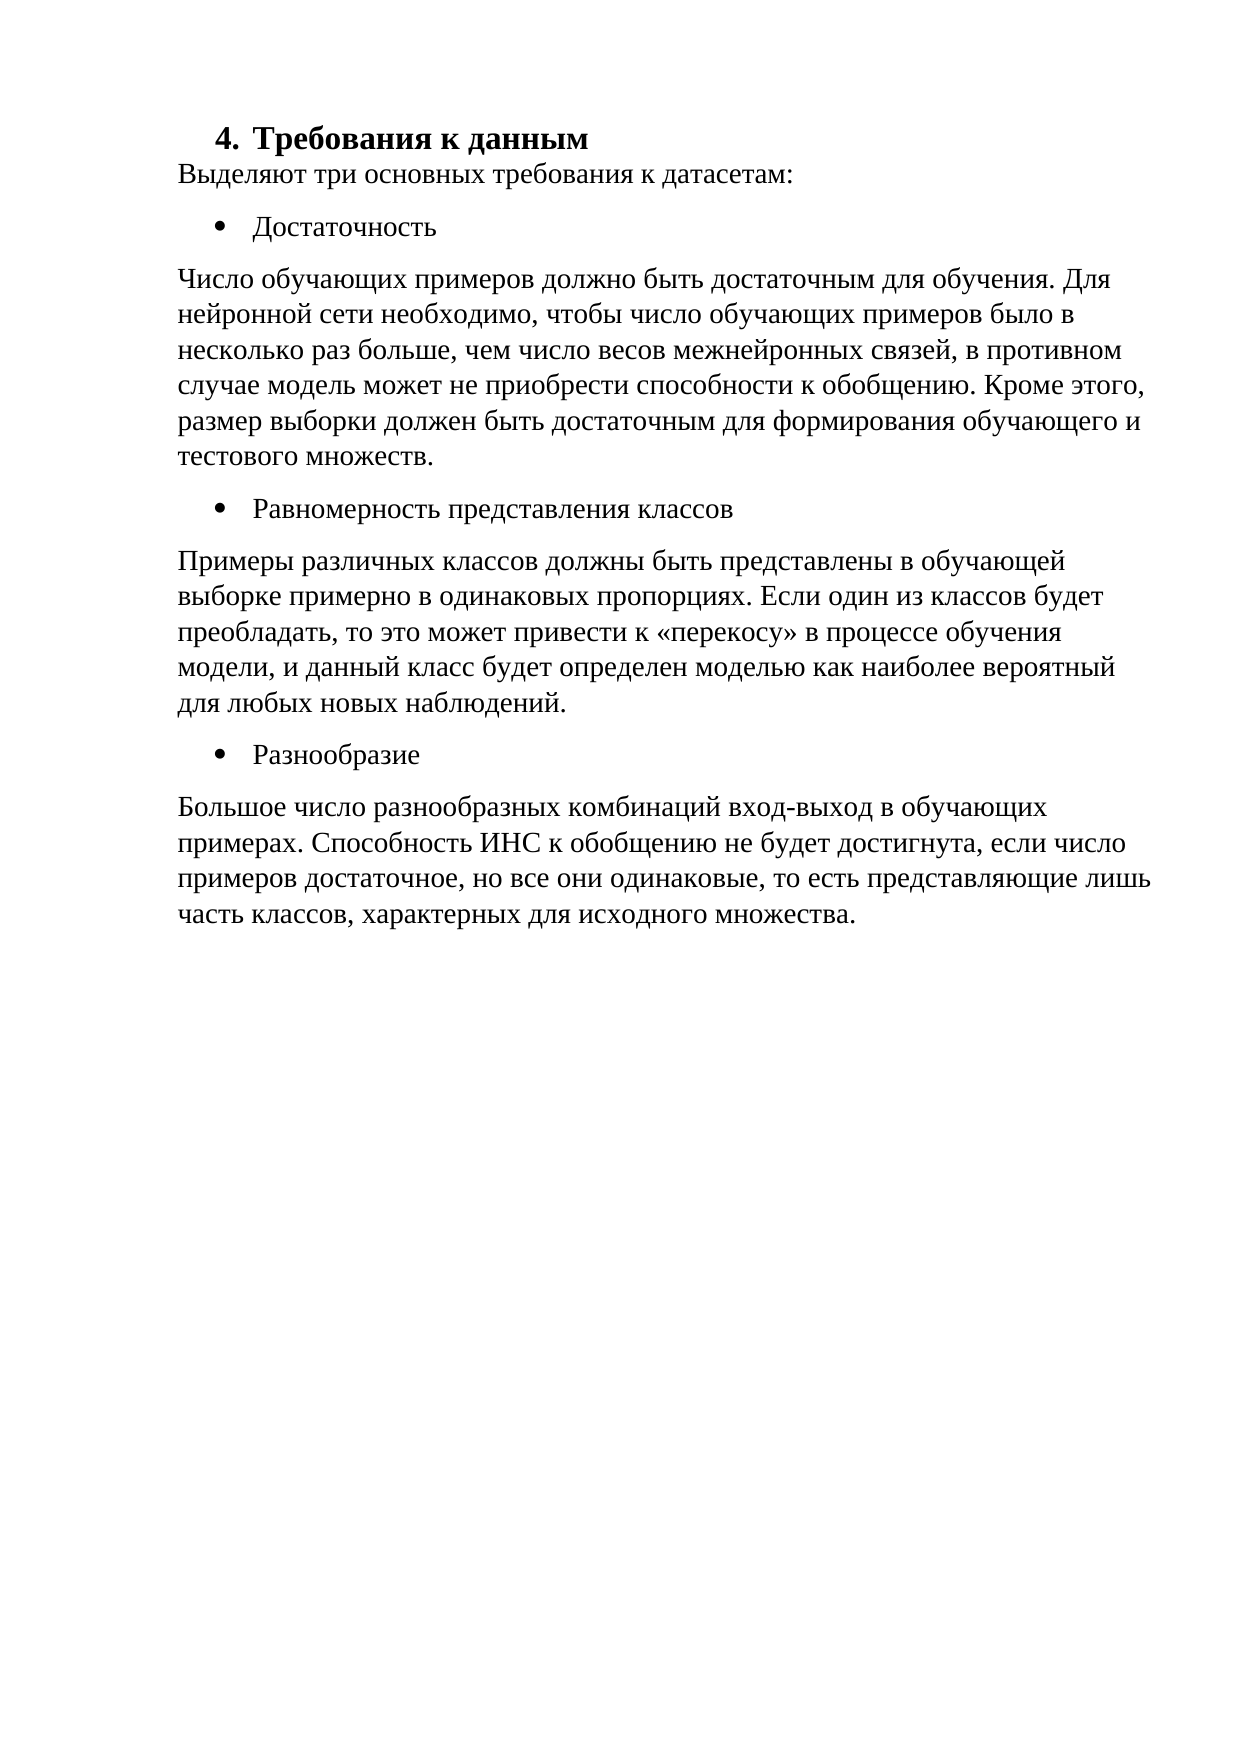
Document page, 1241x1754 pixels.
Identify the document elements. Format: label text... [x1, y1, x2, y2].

list Равномерность представления классов [215, 491, 1152, 524]
text Примеры различных классов должны быть представлены в обучающей выборке примерно в одинаковых пропорциях. Если один из классов будет преобладать, то это может привести к «перекосу» в процессе обучения модели, и данный класс будет определен моделью как наиболее вероятный для любых новых наблюдений. [177, 543, 1152, 719]
list Достаточность [215, 209, 1152, 242]
text Большое число разнообразных комбинаций вход-выход в обучающих примерах. Способность ИНС к обобщению не будет достигнута, если число примеров достаточное, но все они одинаковые, то есть представляющие лишь часть классов, характерных для исходного множества. [177, 789, 1152, 930]
text Выделяют три основных требования к датасетам: [177, 156, 1152, 190]
list Разнообразие [215, 737, 1152, 771]
subtitle Требования к данным [215, 118, 1152, 156]
text Число обучающих примеров должно быть достаточным для обучения. Для нейронной сети необходимо, чтобы число обучающих примеров было в несколько раз больше, чем число весов межнейронных связей, в противном случае модель может не приобрести способности к обобщению. Кроме этого, размер выборки должен быть достаточным для формирования обучающего и тестового множеств. [177, 261, 1152, 472]
